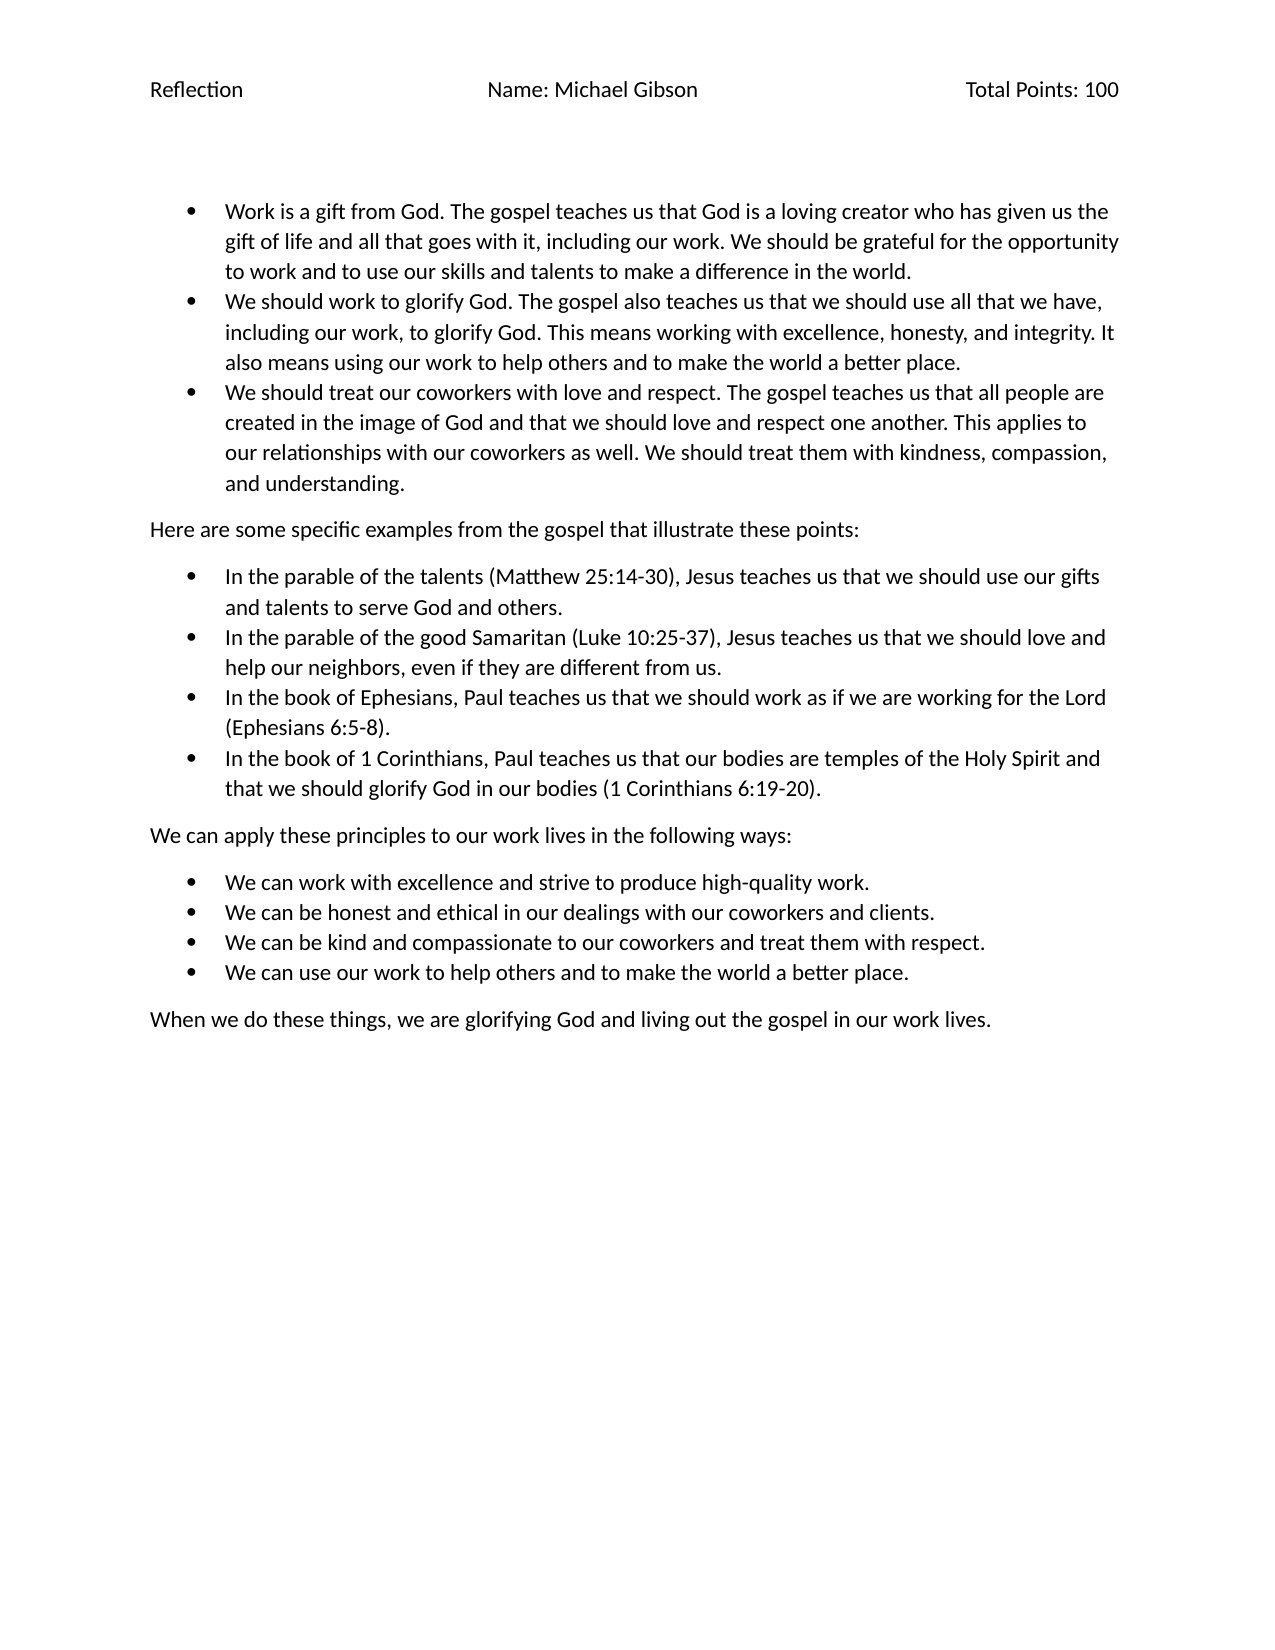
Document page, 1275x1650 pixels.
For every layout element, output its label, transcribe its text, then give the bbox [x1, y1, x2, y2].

list In the book of Ephesians, Paul teaches us that we should work as if we are working for the Lord (Ephesians 6:5-8). [187, 683, 1125, 742]
list We can use our work to help others and to make the world a better place. [187, 958, 1125, 986]
list In the parable of the talents (Matthew 25:14-30), Jesus teaches us that we should use our gifts and talents to serve God and others. [187, 562, 1125, 621]
list In the parable of the good Samaritan (Luke 10:25-37), Jesus teaches us that we should love and help our neighbors, even if they are different from us. [187, 623, 1125, 681]
list We can be honest and ethical in our dealings with our coworkers and clients. [187, 898, 1125, 926]
list In the book of 1 Corinthians, Paul teaches us that our bodies are temples of the Holy Spirit and that we should glorify God in our bodies (1 Corinthians 6:19-20). [187, 744, 1125, 802]
list We should treat our coworkers with love and respect. The gospel teaches us that all people are created in the image of God and that we should love and respect one another. This applies to our relationships with our coworkers as well. We should treat them with kindness, compassion, and understanding. [187, 378, 1125, 497]
list We should work to glorify God. The gospel also teaches us that we should use all that we have, including our work, to glorify God. This means working with excellence, honesty, and integrity. It also means using our work to help others and to make the world a better place. [187, 287, 1125, 376]
text We can apply these principles to our work lives in the following ways: [150, 821, 1125, 849]
list Work is a gift from God. The gospel teaches us that God is a loving creator who has given us the gift of life and all that goes with it, including our work. We should be grateful for the opportunity to work and to use our skills and talents to make a difference in the world. [187, 197, 1125, 285]
text When we do these things, we are glorifying God and living out the gospel in our work lives. [150, 1005, 1125, 1033]
text Here are some specific examples from the gospel that illustrate these points: [150, 516, 1125, 544]
list We can be kind and compassionate to our coworkers and treat them with respect. [187, 928, 1125, 956]
list We can work with excellence and strive to produce high-quality work. [187, 868, 1125, 896]
